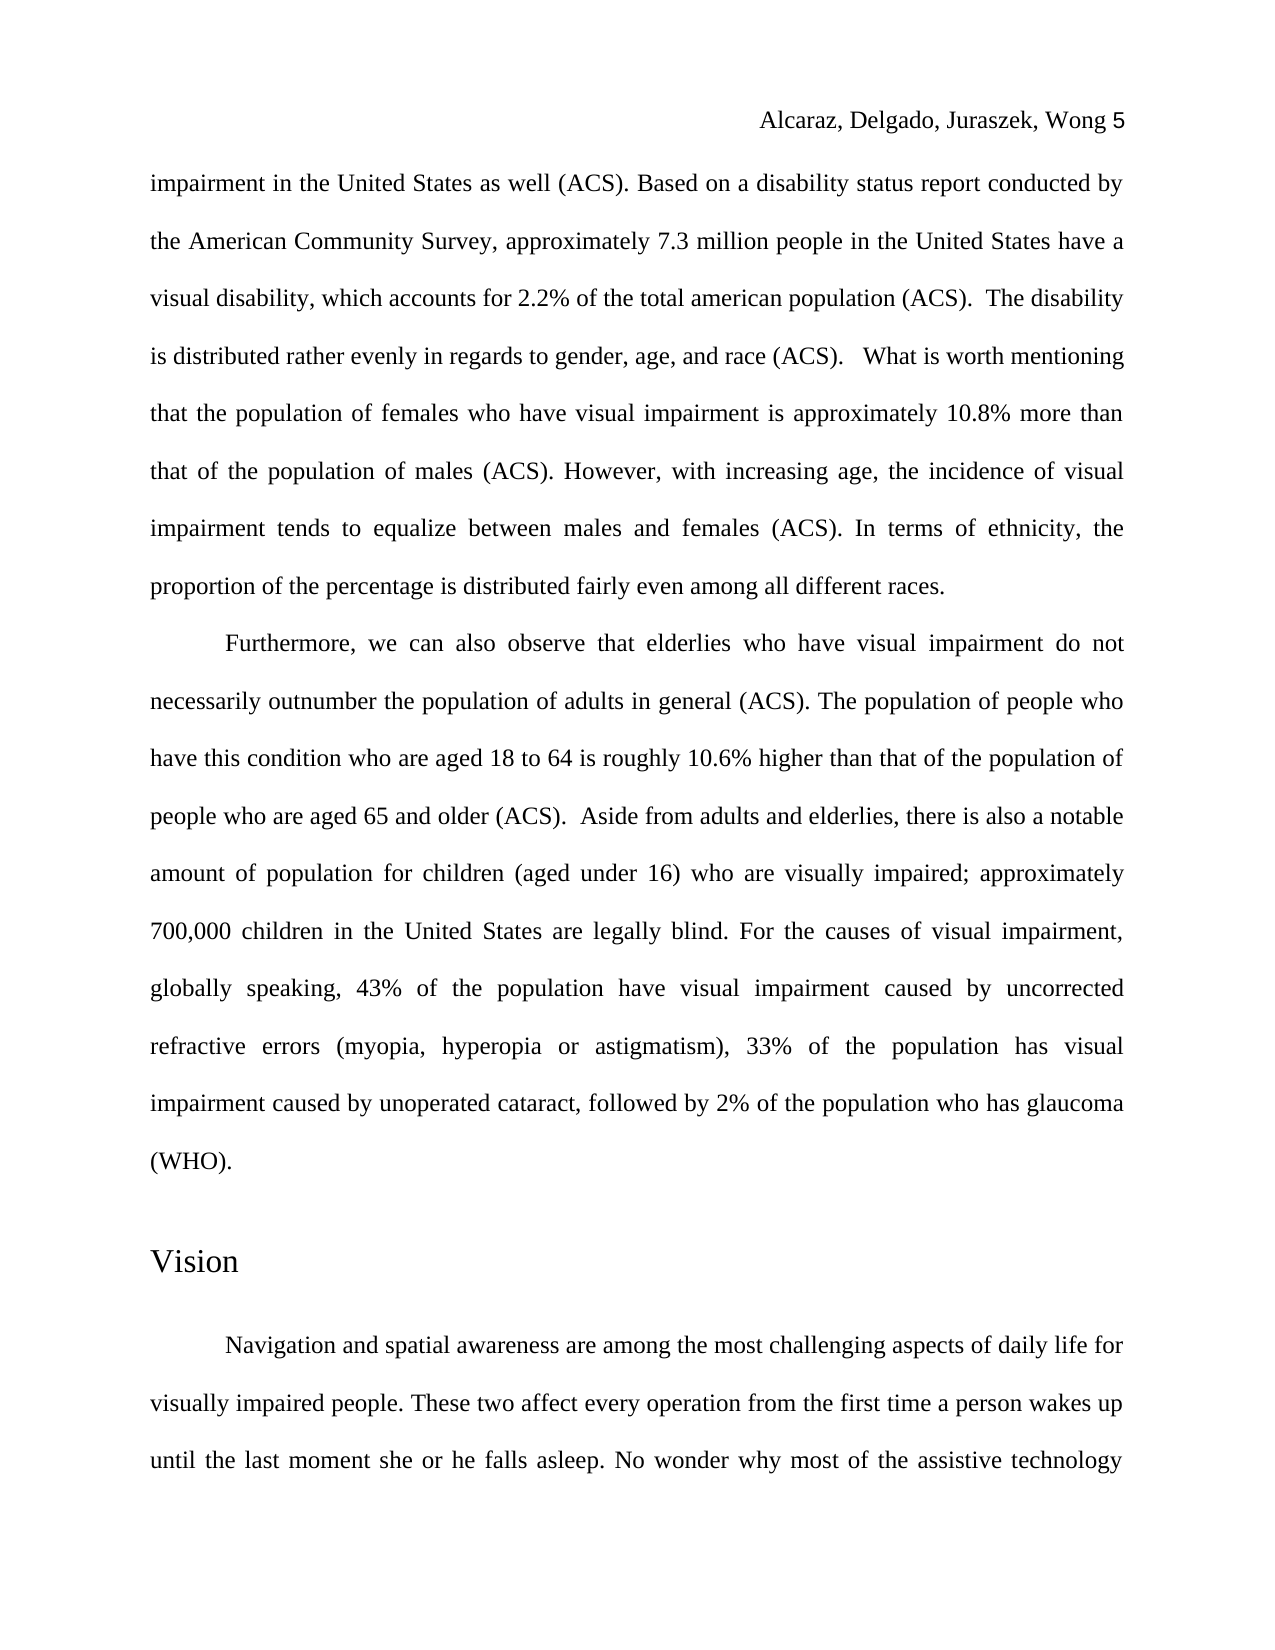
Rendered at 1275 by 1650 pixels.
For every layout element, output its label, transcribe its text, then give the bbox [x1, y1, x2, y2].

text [150, 168, 1125, 600]
subtitle Vision [150, 1241, 1125, 1279]
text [150, 1330, 1125, 1474]
text Furthermore, we can also observe that elderlies who have visual impairment do not necessarily outnumber the population of adults in general (ACS). The population of people who have this condition who are aged 18 to 64 is roughly 10.6% higher than that of the population of people who are aged 65 and older (ACS). Aside from adults and elderlies, there is also a notable amount of population for children (aged under 16) who are visually impaired; approximately 700,000 children in the United States are legally blind. For the causes of visual impairment, globally speaking, 43% of the population have visual impairment caused by uncorrected refractive errors (myopia, hyperopia or astigmatism), 33% of the population has visual impairment caused by unoperated cataract, followed by 2% of the population who has glaucoma (WHO). [150, 628, 1125, 1175]
